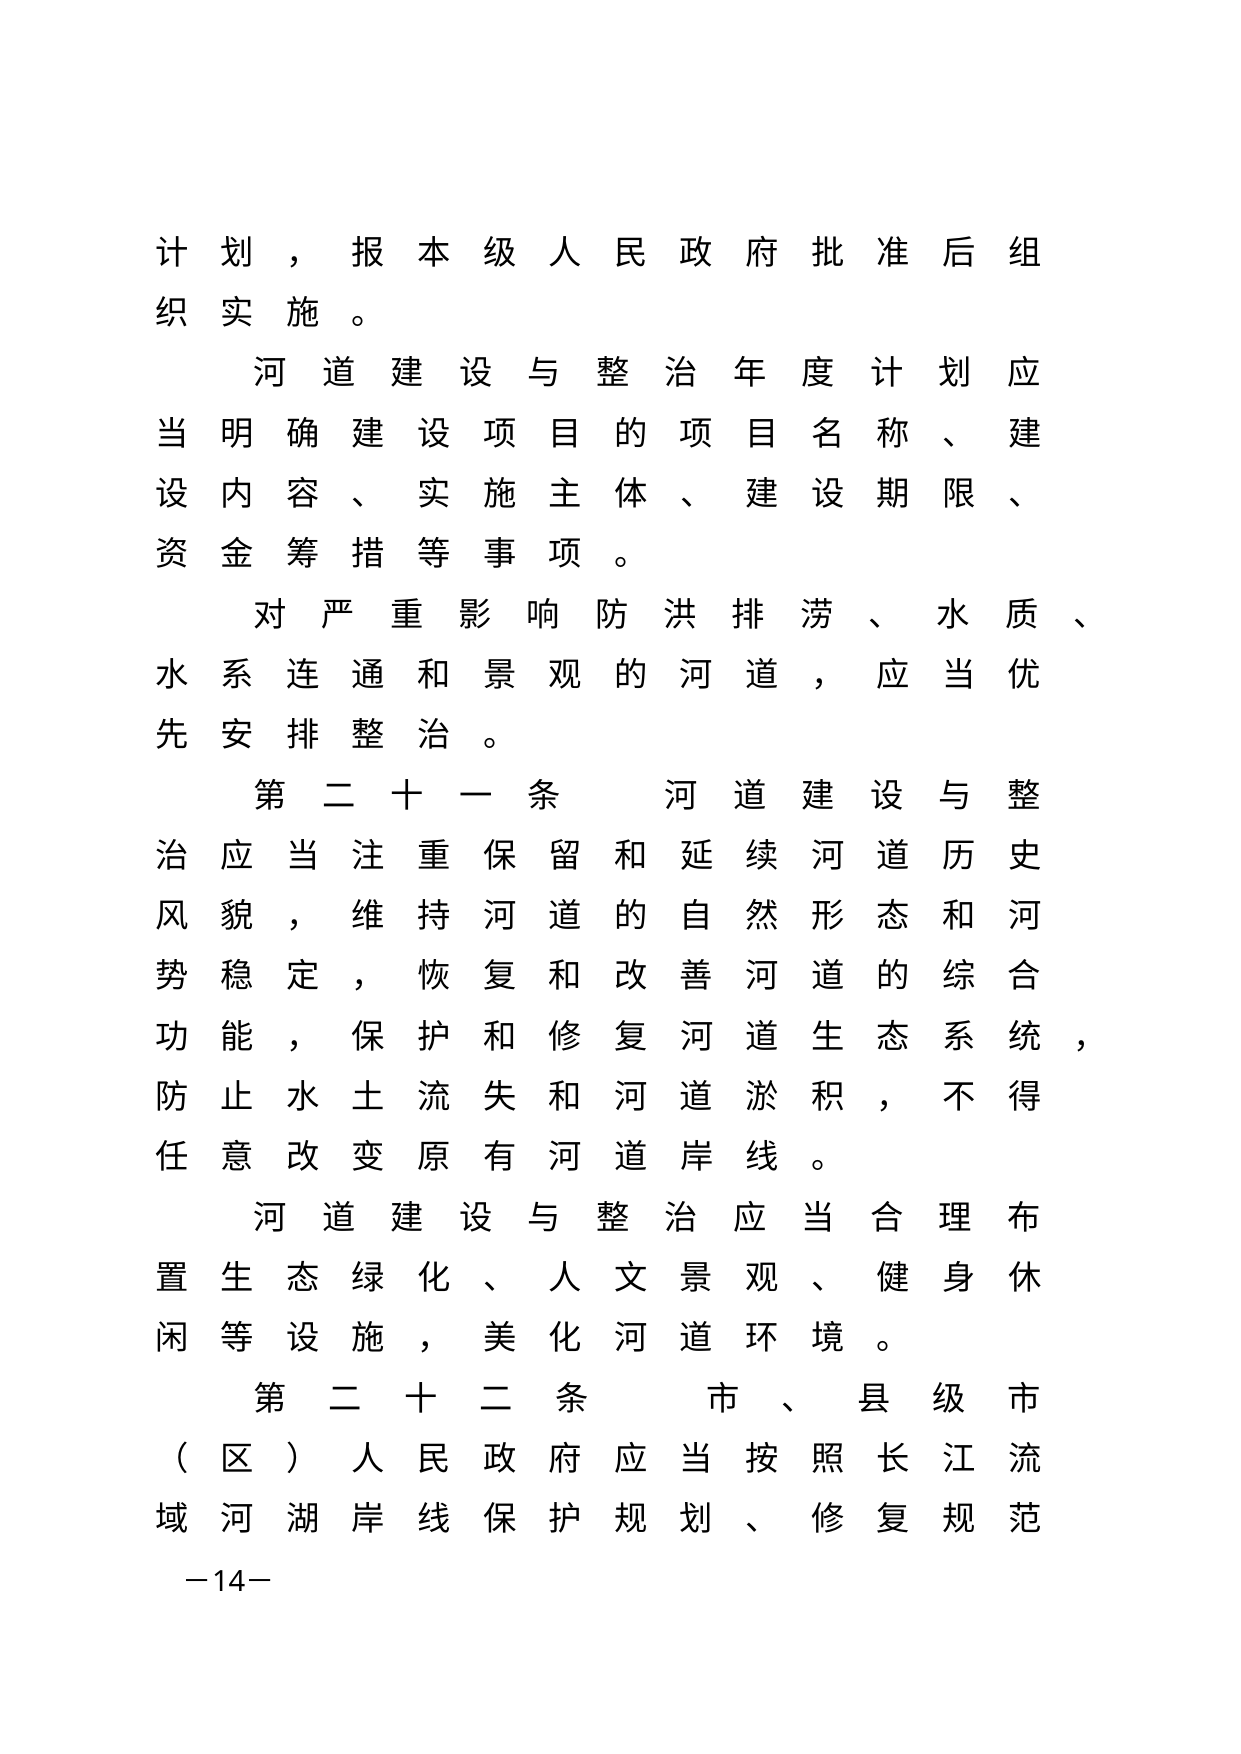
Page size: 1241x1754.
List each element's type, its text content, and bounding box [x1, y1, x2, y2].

text 第二十二条 市、县级市（区）人民政府应当按照长江流域河湖岸线保护规划、修复规范和指标要求，制定并组织实施河湖岸线保护与修复计划，对岸线利用项目进行清理，推进岸线整治修复。 [155, 1365, 1073, 1546]
text 河道建设与整治应当合理布置生态绿化、人文景观、健身休闲等设施，美化河道环境。 [155, 1184, 1073, 1365]
text 对严重影响防洪排涝、水质、水系连通和景观的河道，应当优先安排整治。 [155, 581, 1073, 762]
text 河道建设与整治年度计划应当明确建设项目的项目名称、建设内容、实施主体、建设期限、资金筹措等事项。 [155, 340, 1073, 581]
text 第二十条 水行政主管部门应当会同相关部门，根据河道专业规划制定河道建设与整治年度计划，报本级人民政府批准后组织实施。 [155, 219, 1073, 340]
text 第二十一条 河道建设与整治应当注重保留和延续河道历史风貌，维持河道的自然形态和河势稳定，恢复和改善河道的综合功能，保护和修复河道生态系统，防止水土流失和河道淤积，不得任意改变原有河道岸线。 [155, 762, 1073, 1184]
